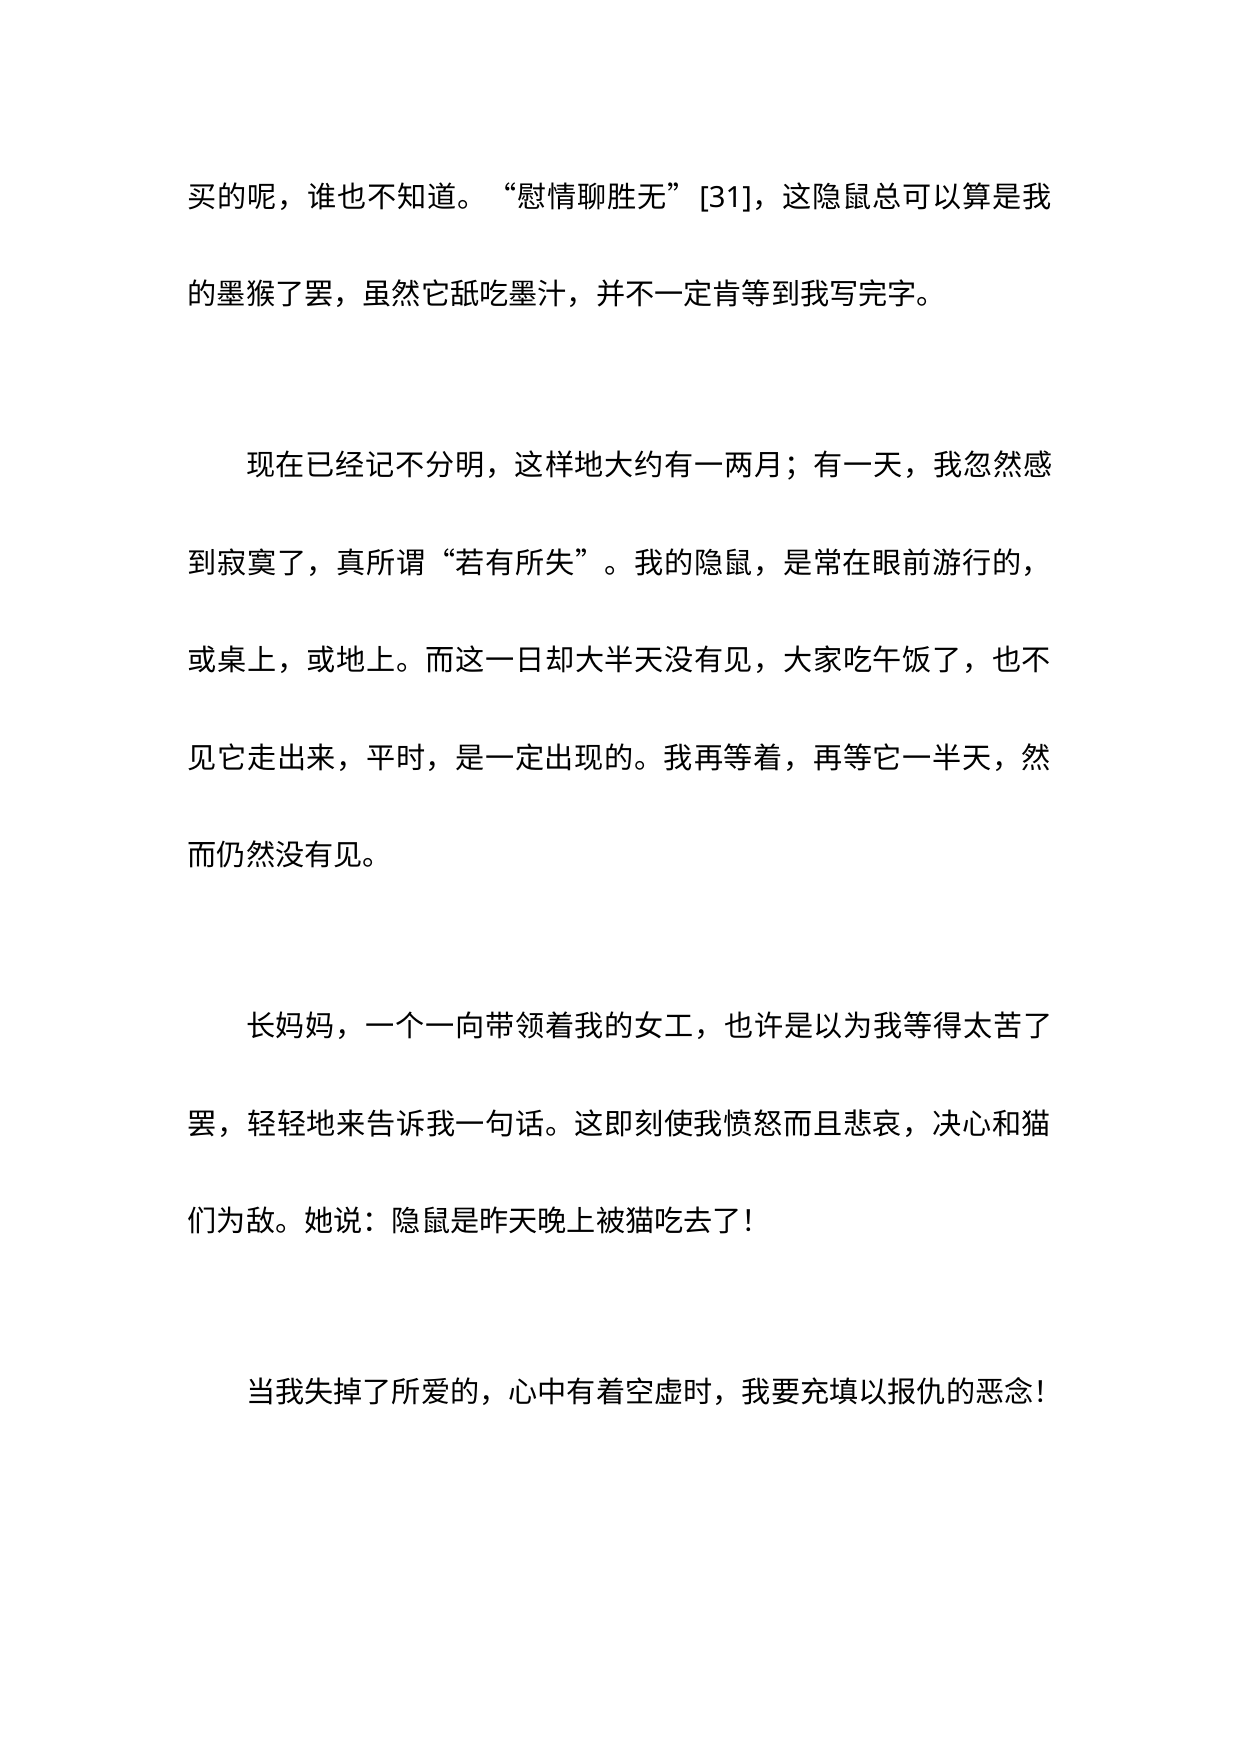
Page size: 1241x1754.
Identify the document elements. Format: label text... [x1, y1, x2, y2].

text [187, 162, 1053, 324]
text 当我失掉了所爱的，心中有着空虚时，我要充填以报仇的恶念！ [187, 1357, 1053, 1422]
text 长妈妈，一个一向带领着我的女工，也许是以为我等得太苦了罢，轻轻地来告诉我一句话。这即刻使我愤怒而且悲哀，决心和猫们为敌。她说：隐鼠是昨天晚上被猫吃去了！ [187, 991, 1053, 1251]
text 现在已经记不分明，这样地大约有一两月；有一天，我忽然感到寂寞了，真所谓“若有所失”。我的隐鼠，是常在眼前游行的，或桌上，或地上。而这一日却大半天没有见，大家吃午饭了，也不见它走出来，平时，是一定出现的。我再等着，再等它一半天，然而仍然没有见。 [187, 430, 1053, 885]
